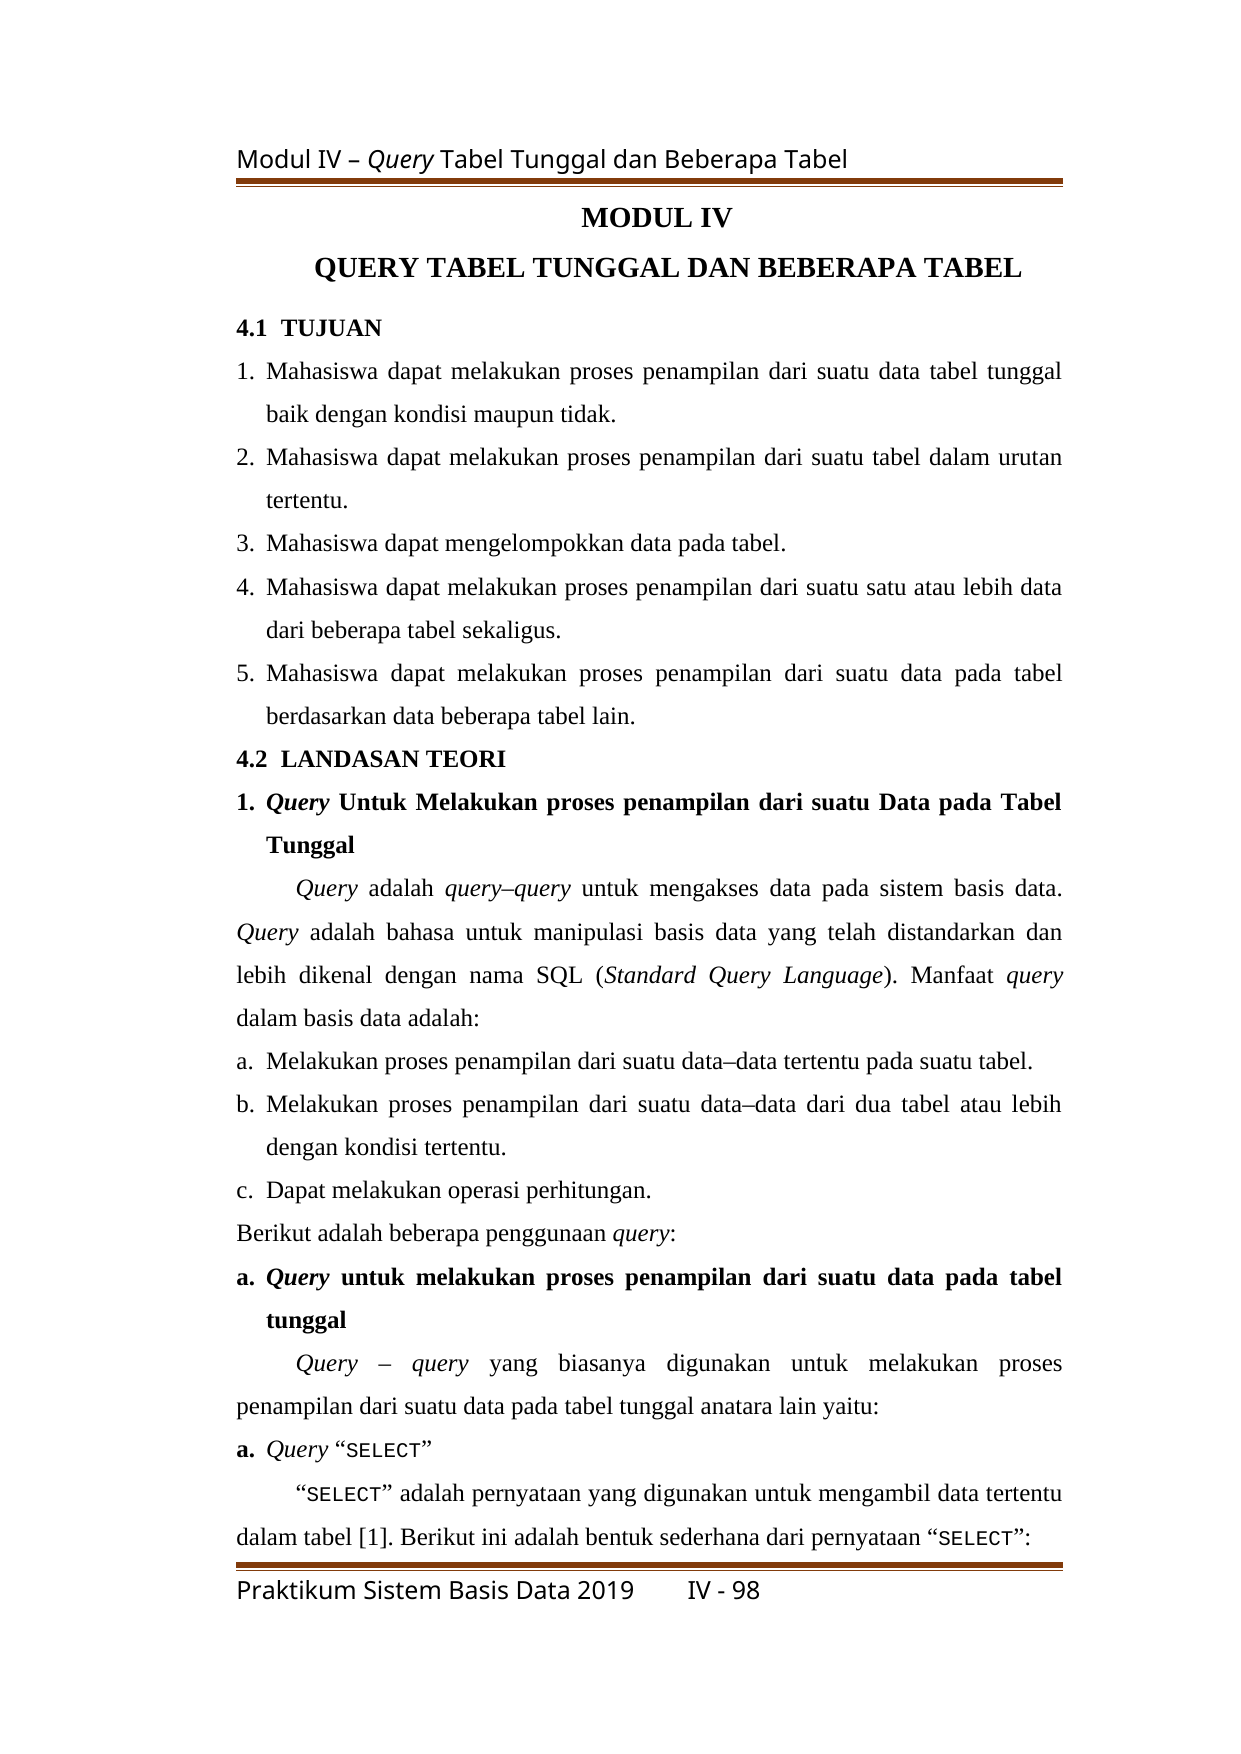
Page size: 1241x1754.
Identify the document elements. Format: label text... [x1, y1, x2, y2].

list Mahasiswa dapat melakukan proses penampilan dari suatu data pada tabel berdasarkan data beberapa tabel lain. [236, 658, 1063, 730]
list Query Untuk Melakukan proses penampilan dari suatu Data pada Tabel Tunggal [236, 787, 1063, 859]
list Mahasiswa dapat melakukan proses penampilan dari suatu satu atau lebih data dari beberapa tabel sekaligus. [236, 572, 1063, 643]
list TUJUAN [236, 313, 1063, 342]
text Query adalah query–query untuk mengakses data pada sistem basis data. Query adalah bahasa untuk manipulasi basis data yang telah distandarkan dan lebih dikenal dengan nama SQL (Standard Query Language). Manfaat query dalam basis data adalah: [236, 873, 1063, 1032]
list Melakukan proses penampilan dari suatu data–data dari dua tabel atau lebih dengan kondisi tertentu. [236, 1089, 1063, 1161]
list Melakukan proses penampilan dari suatu data–data tertentu pada suatu tabel. [236, 1046, 1063, 1075]
text Query – query yang biasanya digunakan untuk melakukan proses penampilan dari suatu data pada tabel tunggal anatara lain yaitu: [236, 1348, 1063, 1420]
list Query “SELECT” [236, 1434, 1063, 1464]
text QUERY TABEL TUNGGAL DAN BEBERAPA TABEL [274, 250, 1063, 284]
list Dapat melakukan operasi perhitungan. [236, 1175, 1063, 1204]
list Mahasiswa dapat melakukan proses penampilan dari suatu data tabel tunggal baik dengan kondisi maupun tidak. [236, 356, 1063, 428]
text “SELECT” adalah pernyataan yang digunakan untuk mengambil data tertentu dalam tabel [1]. Berikut ini adalah bentuk sederhana dari pernyataan “SELECT”: [236, 1478, 1063, 1552]
list Query untuk melakukan proses penampilan dari suatu data pada tabel tunggal [236, 1262, 1063, 1333]
list LANDASAN TEORI [236, 744, 1063, 773]
list Mahasiswa dapat melakukan proses penampilan dari suatu tabel dalam urutan tertentu. [236, 442, 1063, 514]
list Mahasiswa dapat mengelompokkan data pada tabel. [236, 528, 1063, 557]
text Berikut adalah beberapa penggunaan query: [236, 1218, 1063, 1247]
text MODUL IV [236, 200, 1063, 233]
